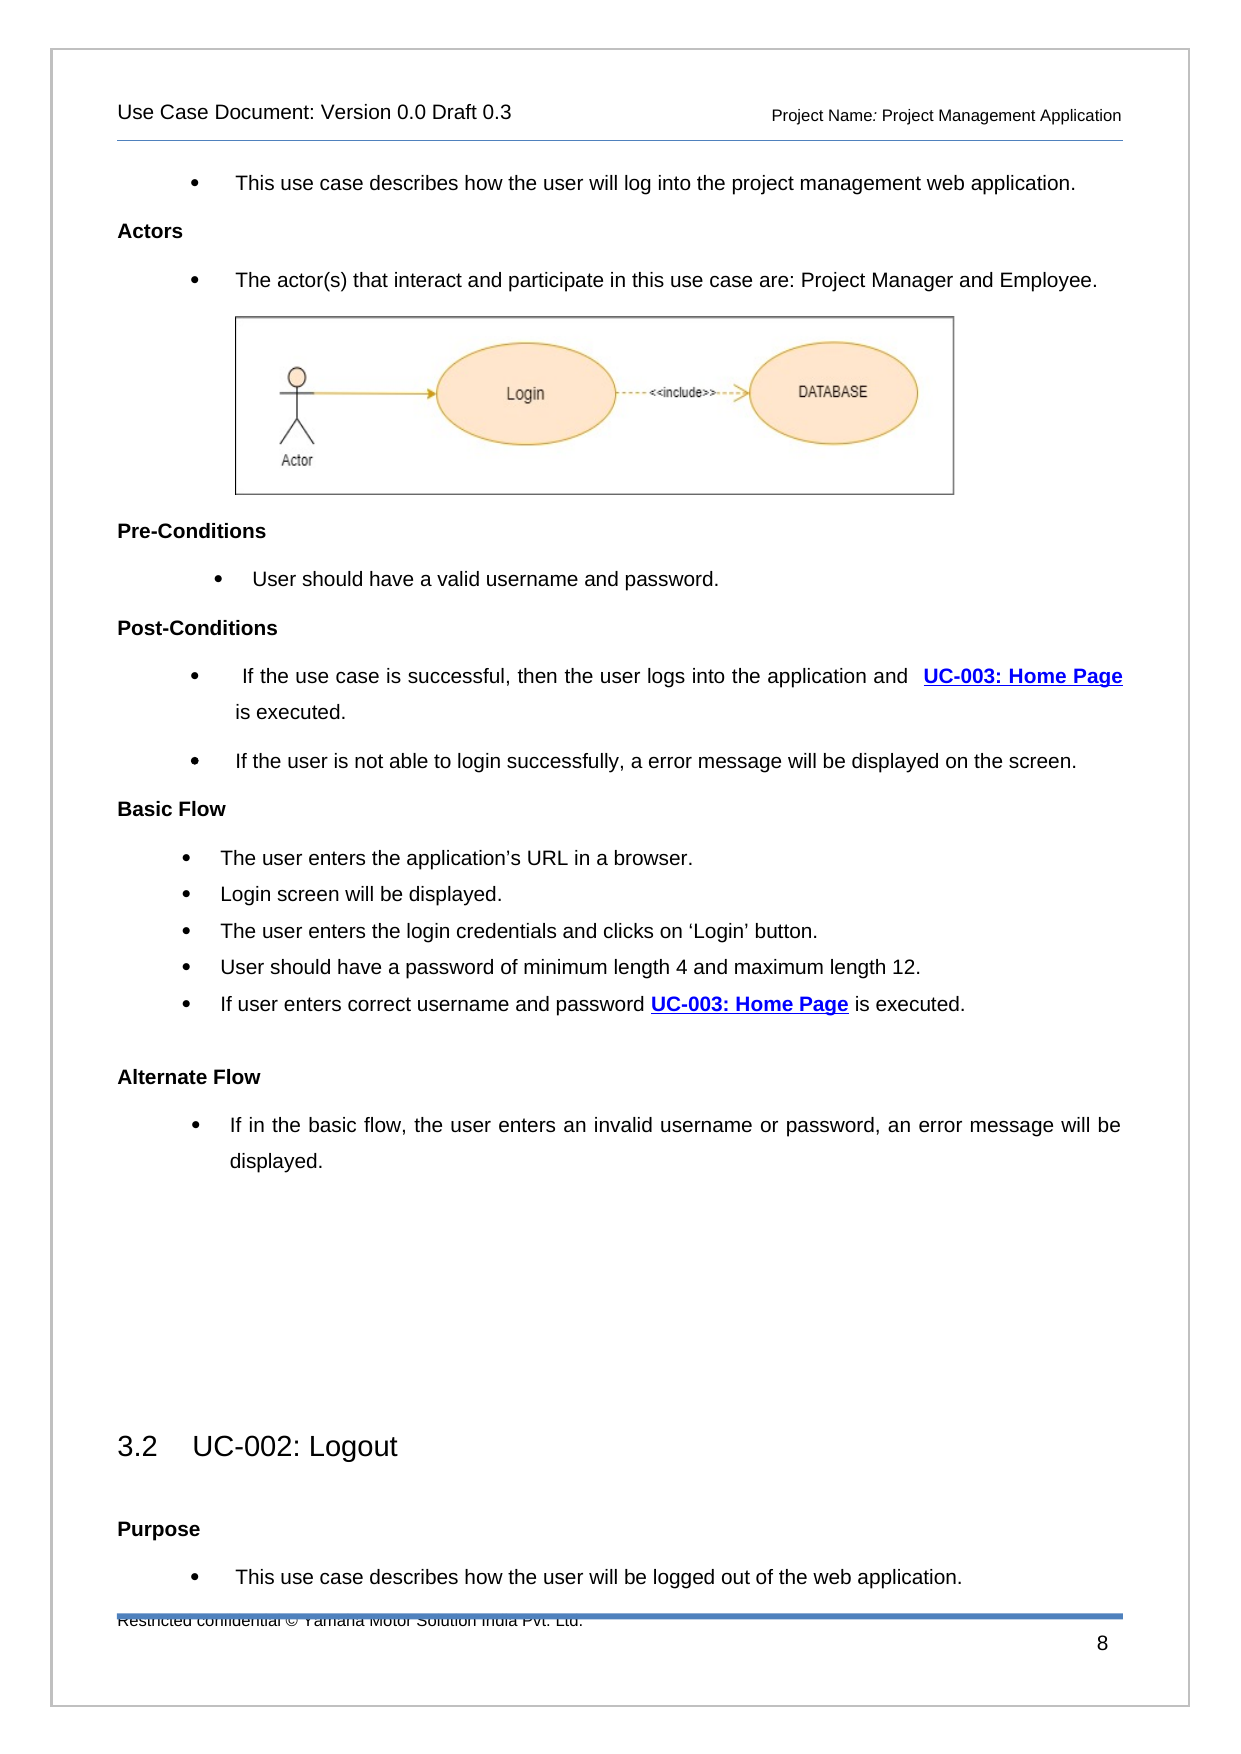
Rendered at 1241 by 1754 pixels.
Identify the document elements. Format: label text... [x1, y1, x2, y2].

text Purpose [117, 1516, 1123, 1540]
list The actor(s) that interact and participate in this use case are: Project Manager and Employee. [191, 268, 1123, 292]
subtitle 3.2 UC-002: Logout [117, 1429, 1123, 1462]
text Actors [117, 219, 1123, 243]
list The user enters the login credentials and clicks on ‘Login’ button. [183, 919, 1123, 943]
list User should have a valid username and password. [214, 567, 1123, 591]
text Alternate Flow [117, 1065, 1123, 1089]
list If the user is not able to login successfully, a error message will be displayed on the screen. [191, 748, 1123, 773]
text Pre-Conditions [117, 519, 1123, 543]
list Login screen will be displayed. [183, 882, 1123, 906]
text Post-Conditions [117, 616, 1123, 639]
list This use case describes how the user will be logged out of the web application. [191, 1565, 1123, 1589]
list The user enters the application’s URL in a browser. [183, 846, 1123, 869]
list If user enters correct username and password UC-003: Home Page is executed. [183, 992, 1123, 1016]
list This use case describes how the user will log into the project management web application. [191, 171, 1123, 195]
picture [235, 316, 955, 495]
list If in the basic flow, the user enters an invalid username or password, an error message will be displayed. [192, 1113, 1123, 1173]
list User should have a password of minimum length 4 and maximum length 12. [183, 955, 1123, 979]
list If the use case is successful, then the user logs into the application and UC-003: Home Page is executed. [191, 664, 1123, 724]
text Basic Flow [117, 797, 1123, 821]
